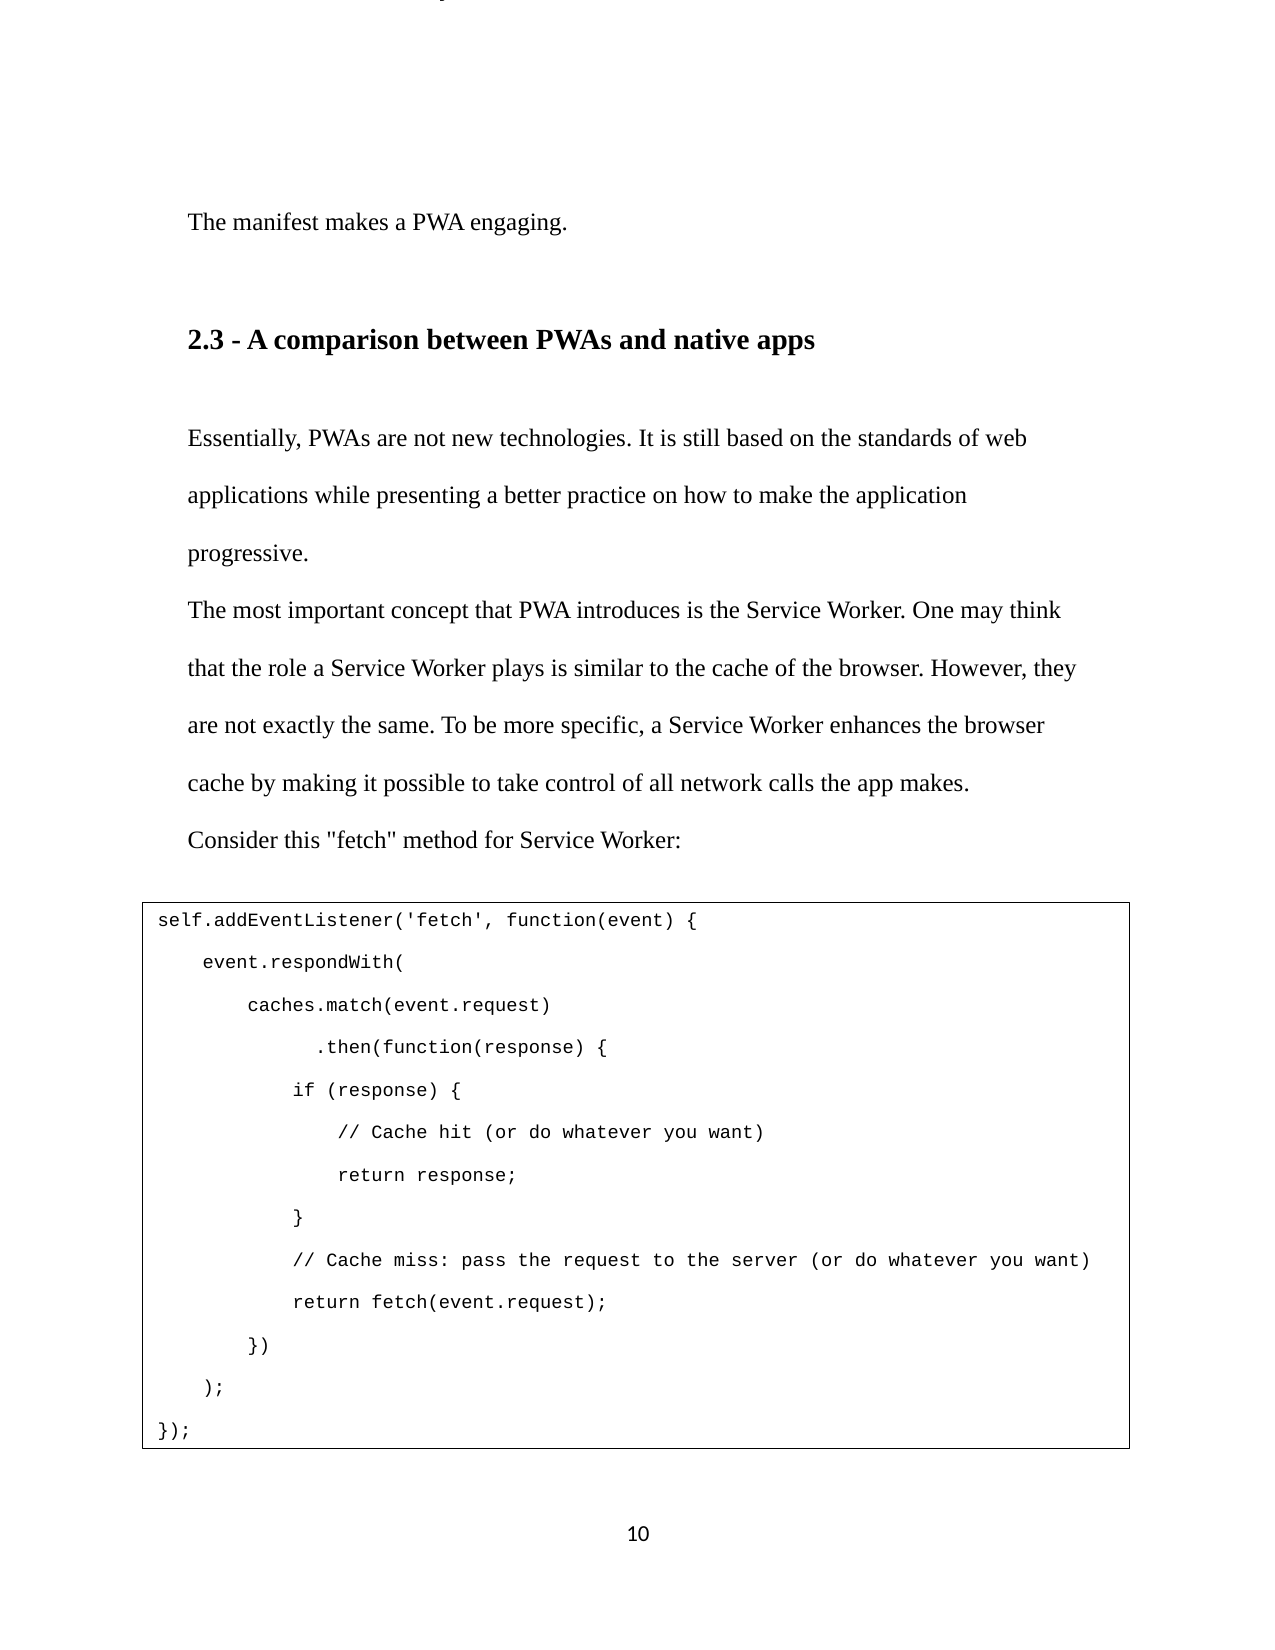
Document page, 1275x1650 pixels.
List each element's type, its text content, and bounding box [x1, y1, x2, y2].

text 2.3 - A comparison between PWAs and native apps [187, 322, 1087, 356]
text Essentially, PWAs are not new technologies. It is still based on the standards of web applications while presenting a better practice on how to make the application progressive. [187, 423, 1087, 567]
text The manifest makes a PWA engaging. [187, 207, 1087, 236]
text Consider this "fetch" method for Service Worker: [187, 826, 1087, 854]
text The most important concept that PWA introduces is the Service Worker. One may think that the role a Service Worker plays is similar to the cache of the browser. However, they are not exactly the same. To be more specific, a Service Worker enhances the browser cache by making it possible to take control of all network calls the app makes. [187, 596, 1087, 797]
